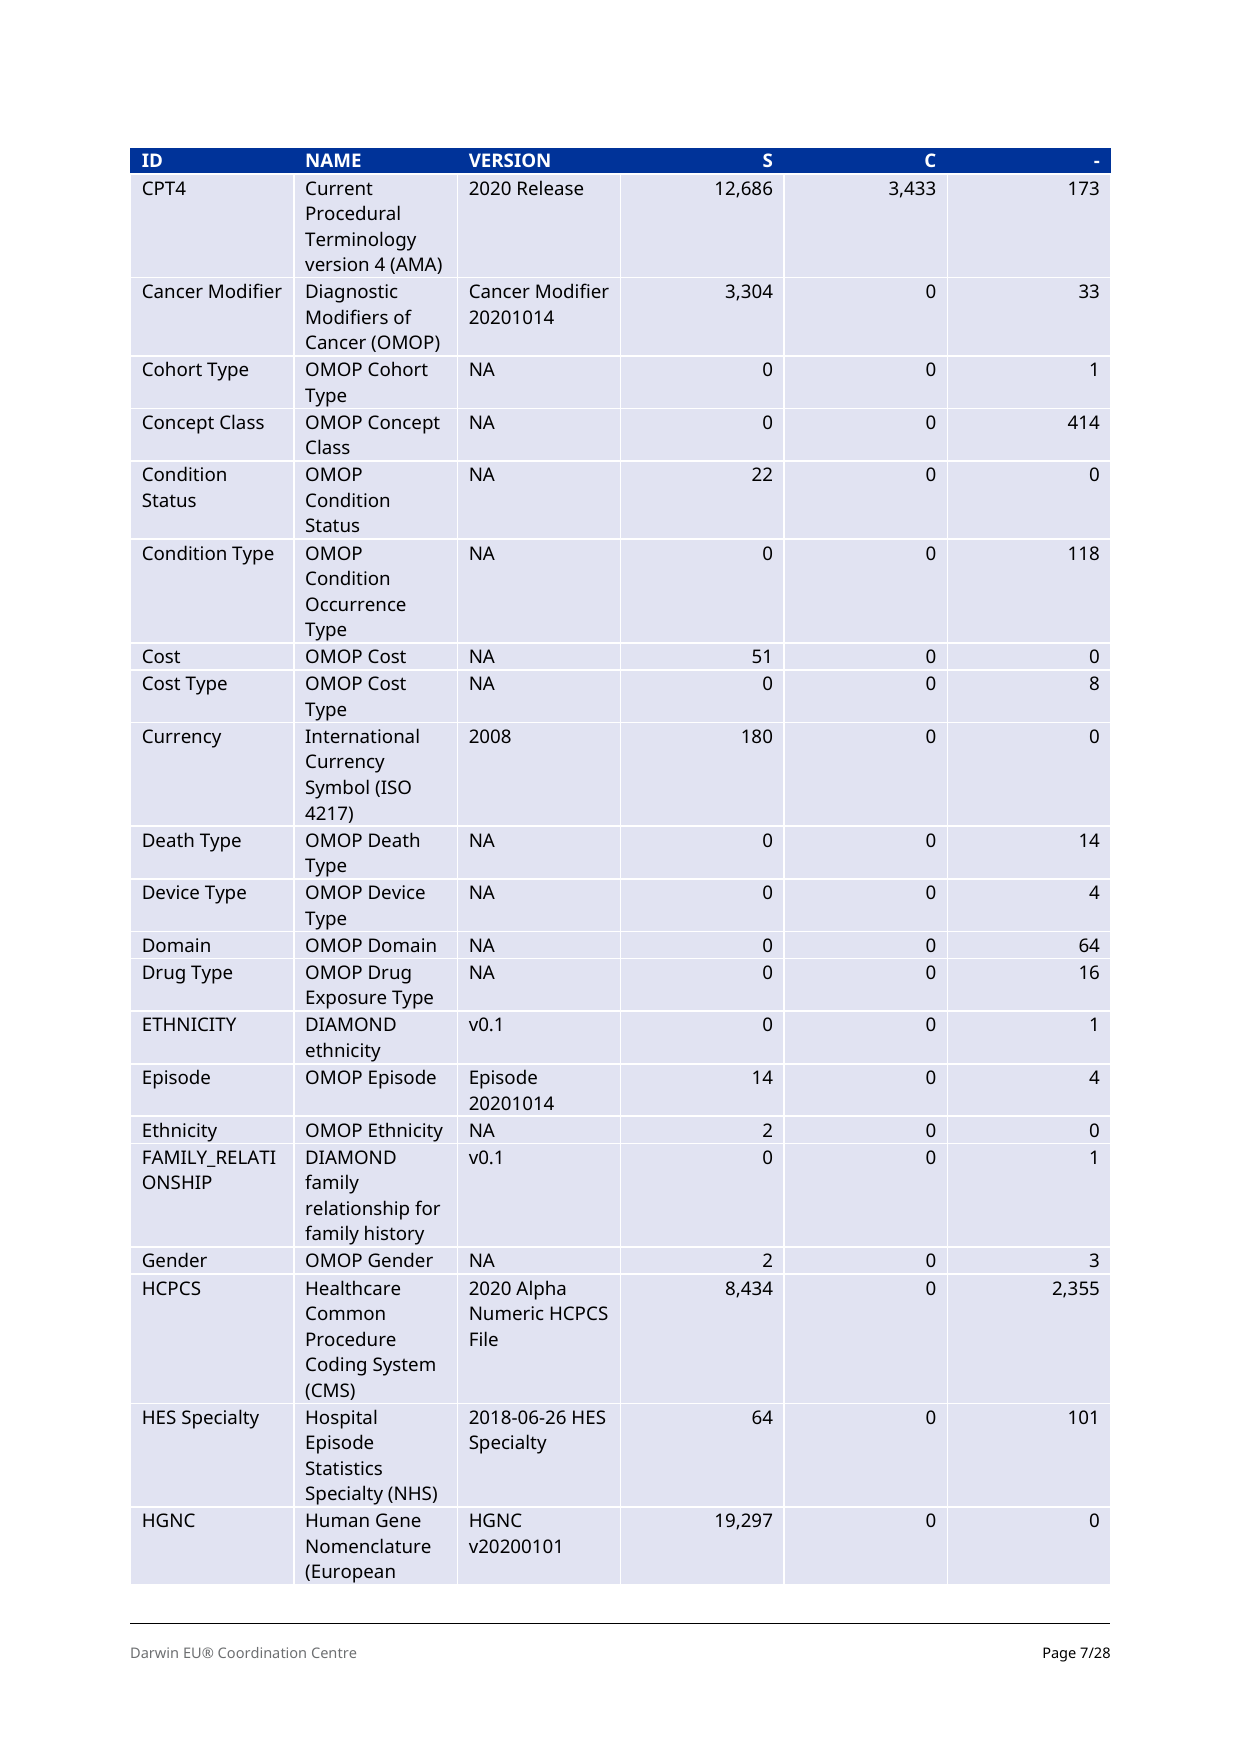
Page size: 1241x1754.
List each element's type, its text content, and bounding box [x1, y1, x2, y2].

table_cell 0 [948, 723, 1110, 825]
table_cell 180 [621, 723, 783, 825]
table_header - [947, 148, 1111, 173]
table_cell 0 [785, 827, 947, 878]
table_cell Ethnicity [131, 1117, 293, 1142]
table_cell Device Type [131, 880, 293, 931]
table_cell 0 [621, 959, 783, 1010]
table_cell 0 [785, 540, 947, 642]
table_cell Condition Type [131, 540, 293, 642]
table_cell 2008 [458, 723, 620, 825]
table_cell 22 [621, 462, 783, 538]
table_cell 0 [785, 1248, 947, 1273]
table_cell Current Procedural Terminology version 4 (AMA) [295, 175, 457, 277]
table_cell FAMILY_RELATIONSHIP [131, 1144, 293, 1246]
table_cell Gender [131, 1248, 293, 1273]
table_cell 4 [948, 1065, 1110, 1115]
table_cell 0 [785, 1144, 947, 1246]
table_cell 64 [621, 1404, 783, 1506]
table_cell Condition Status [131, 462, 293, 538]
table_cell 0 [621, 827, 783, 878]
table_header NAME [294, 148, 457, 173]
table_cell DIAMOND family relationship for family history [295, 1144, 457, 1246]
table_cell 0 [785, 932, 947, 958]
table_cell 2020 Release [458, 175, 620, 277]
table_cell 0 [785, 1275, 947, 1402]
table_cell Cancer Modifier 20201014 [458, 278, 620, 355]
table_cell 118 [948, 540, 1110, 642]
table_cell Concept Class [131, 409, 293, 460]
table_cell 8,434 [621, 1275, 783, 1402]
table_cell 3 [948, 1248, 1110, 1273]
table_cell OMOP Concept Class [295, 409, 457, 460]
table_cell HES Specialty [131, 1404, 293, 1506]
table_cell 3,433 [785, 175, 947, 277]
table_cell NA [458, 827, 620, 878]
table_cell 4 [948, 880, 1110, 931]
table_cell 0 [948, 644, 1110, 669]
table_cell 173 [948, 175, 1110, 277]
table_cell 0 [785, 357, 947, 408]
table_cell DIAMOND ethnicity [295, 1012, 457, 1063]
table_cell 0 [948, 462, 1110, 538]
table_cell 0 [621, 880, 783, 931]
table_cell 19,297 [621, 1508, 783, 1584]
table_cell 0 [785, 278, 947, 355]
table_cell 3,304 [621, 278, 783, 355]
table_cell 14 [948, 827, 1110, 878]
table_cell 0 [785, 1117, 947, 1142]
table_cell Cohort Type [131, 357, 293, 408]
table_header VERSION [457, 148, 621, 173]
table_cell 0 [785, 644, 947, 669]
table_cell Death Type [131, 827, 293, 878]
table_cell 414 [948, 409, 1110, 460]
table_cell 0 [785, 409, 947, 460]
table_cell Domain [131, 932, 293, 958]
table_cell 0 [621, 409, 783, 460]
table_cell 12,686 [621, 175, 783, 277]
table_cell Healthcare Common Procedure Coding System (CMS) [295, 1275, 457, 1402]
table_cell Episode [131, 1065, 293, 1115]
table_cell Cost Type [131, 671, 293, 722]
table_cell Human Gene Nomenclature (European Bioinformatics Institute) [295, 1508, 457, 1584]
table_cell Cost [131, 644, 293, 669]
table_cell 0 [785, 1065, 947, 1115]
table_cell 0 [621, 540, 783, 642]
table_cell 2 [621, 1248, 783, 1273]
table_cell v0.1 [458, 1144, 620, 1246]
table_cell NA [458, 671, 620, 722]
table_cell NA [458, 880, 620, 931]
table_cell HGNC [131, 1508, 293, 1584]
table_cell OMOP Gender [295, 1248, 457, 1273]
table_cell 33 [948, 278, 1110, 355]
table_cell 16 [948, 959, 1110, 1010]
table_cell 0 [785, 1012, 947, 1063]
table_cell Drug Type [131, 959, 293, 1010]
table_cell NA [458, 409, 620, 460]
table_header S [621, 148, 784, 173]
table_cell NA [458, 644, 620, 669]
table_cell 0 [785, 723, 947, 825]
table_cell 51 [621, 644, 783, 669]
table_cell 1 [948, 1144, 1110, 1246]
table_cell 0 [621, 671, 783, 722]
table_cell NA [458, 540, 620, 642]
table_cell 64 [948, 932, 1110, 958]
table_header ID [130, 148, 294, 173]
table_cell 0 [785, 880, 947, 931]
table_cell NA [458, 932, 620, 958]
table_cell ETHNICITY [131, 1012, 293, 1063]
table_cell NA [458, 959, 620, 1010]
table_cell Diagnostic Modifiers of Cancer (OMOP) [295, 278, 457, 355]
table_cell NA [458, 1248, 620, 1273]
table_cell NA [458, 1117, 620, 1142]
table_cell OMOP Ethnicity [295, 1117, 457, 1142]
table_cell 2020 Alpha Numeric HCPCS File [458, 1275, 620, 1402]
table_header C [784, 148, 947, 173]
table_cell Currency [131, 723, 293, 825]
table_cell 0 [621, 1144, 783, 1246]
table_cell 0 [785, 462, 947, 538]
table_cell NA [458, 462, 620, 538]
table_cell 2 [621, 1117, 783, 1142]
table_cell Cancer Modifier [131, 278, 293, 355]
table_cell OMOP Death Type [295, 827, 457, 878]
table_cell 0 [785, 1404, 947, 1506]
table_cell 2,355 [948, 1275, 1110, 1402]
table_cell 2018-06-26 HES Specialty [458, 1404, 620, 1506]
table_cell 0 [621, 1012, 783, 1063]
table_cell OMOP Condition Occurrence Type [295, 540, 457, 642]
table_cell HCPCS [131, 1275, 293, 1402]
table_cell OMOP Device Type [295, 880, 457, 931]
table_cell NA [458, 357, 620, 408]
table_cell v0.1 [458, 1012, 620, 1063]
table_cell HGNC v20200101 [458, 1508, 620, 1584]
table_cell OMOP Drug Exposure Type [295, 959, 457, 1010]
table_cell 1 [948, 357, 1110, 408]
table_cell OMOP Cohort Type [295, 357, 457, 408]
table_cell OMOP Episode [295, 1065, 457, 1115]
table_cell OMOP Domain [295, 932, 457, 958]
table_cell 101 [948, 1404, 1110, 1506]
table_cell 0 [785, 959, 947, 1010]
table_cell OMOP Cost [295, 644, 457, 669]
table_cell 0 [948, 1117, 1110, 1142]
table_cell Hospital Episode Statistics Specialty (NHS) [295, 1404, 457, 1506]
table_cell 0 [948, 1508, 1110, 1584]
table_cell OMOP Condition Status [295, 462, 457, 538]
table_cell 0 [621, 357, 783, 408]
table_cell 0 [785, 671, 947, 722]
table_cell Episode 20201014 [458, 1065, 620, 1115]
table_cell 0 [621, 932, 783, 958]
table_cell International Currency Symbol (ISO 4217) [295, 723, 457, 825]
table_cell CPT4 [131, 175, 293, 277]
table_cell 0 [785, 1508, 947, 1584]
table_cell 1 [948, 1012, 1110, 1063]
table_cell 8 [948, 671, 1110, 722]
table_cell 14 [621, 1065, 783, 1115]
table_cell OMOP Cost Type [295, 671, 457, 722]
